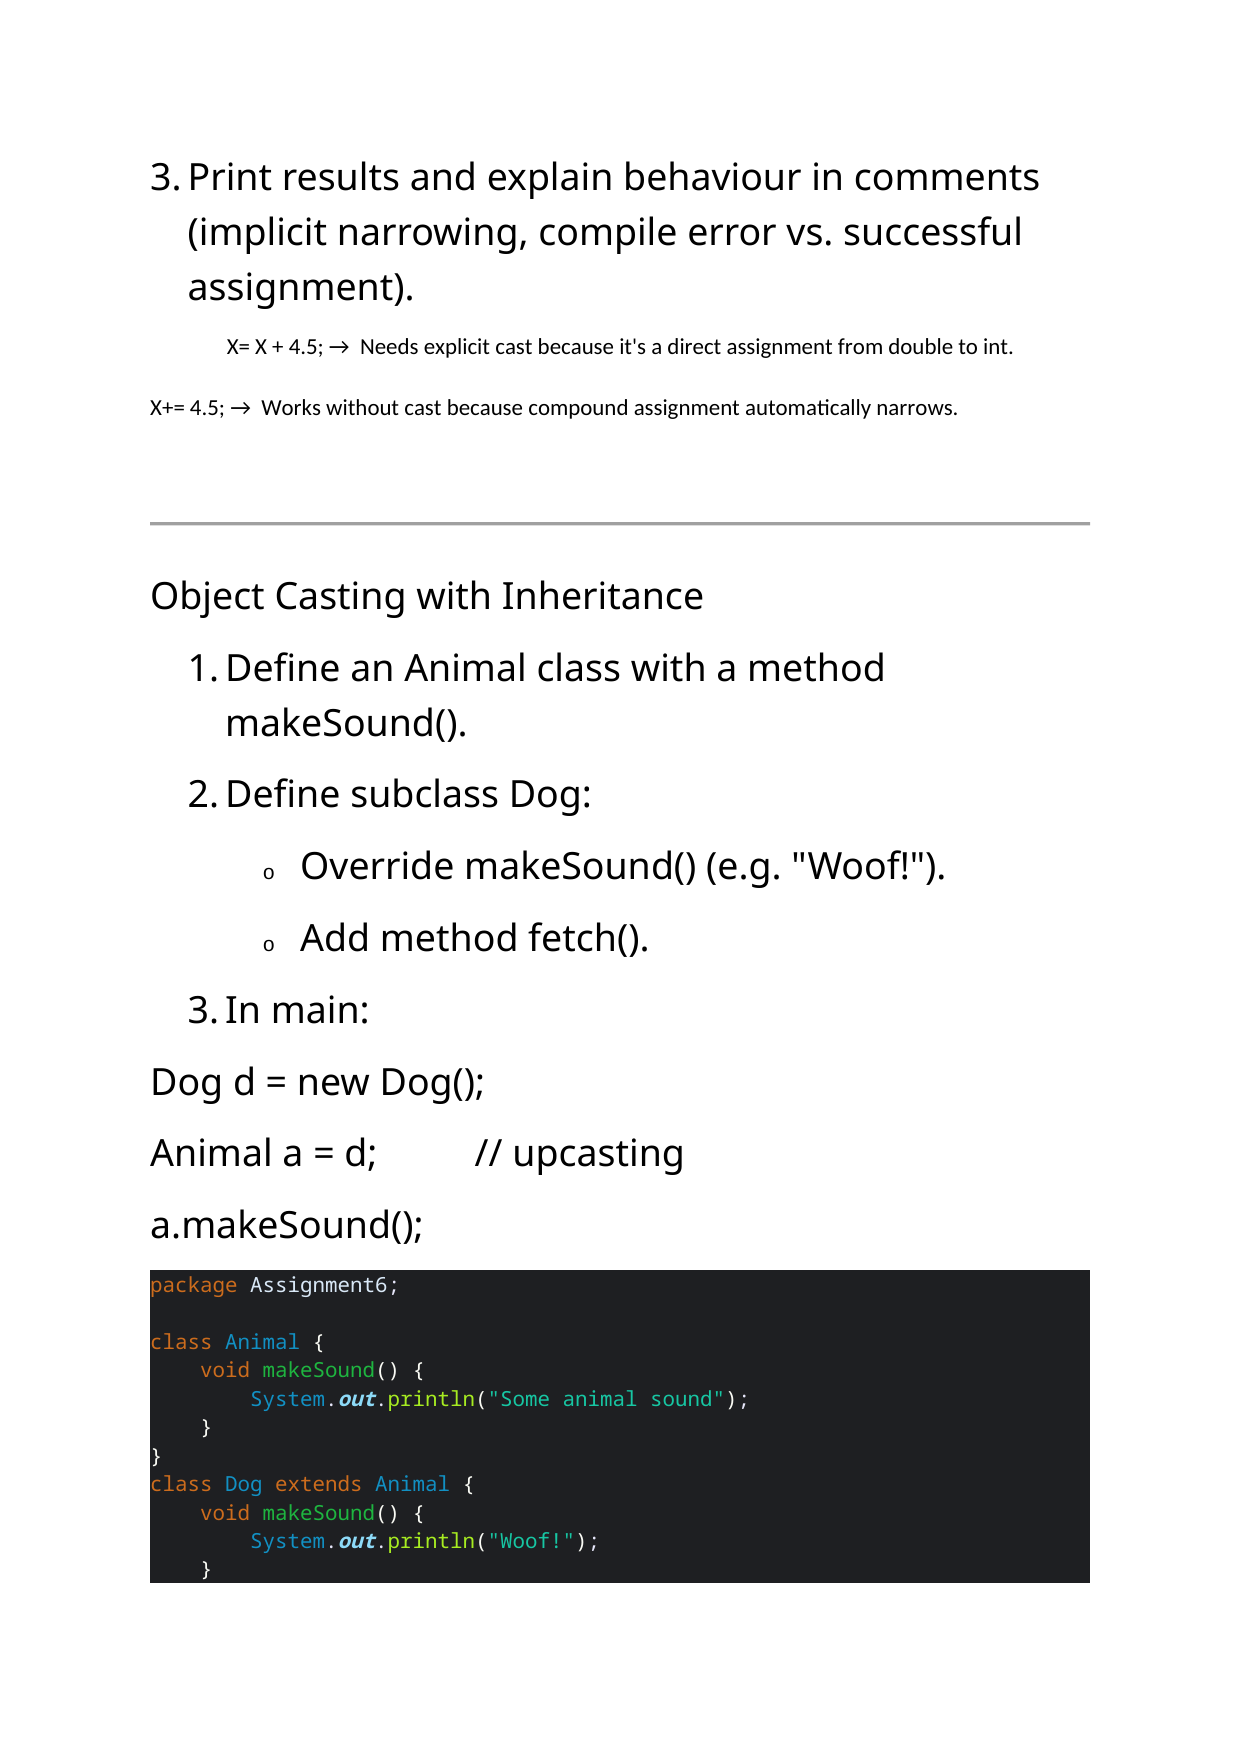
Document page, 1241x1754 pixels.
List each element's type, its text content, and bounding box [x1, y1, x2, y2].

text X= X + 4.5; → Needs explicit cast because it's a direct assignment from double to int. [187, 332, 1090, 360]
text a.makeSound(); [150, 1198, 1090, 1249]
list Print results and explain behaviour in comments (implicit narrowing, compile error vs. successful assignment). [150, 150, 1090, 311]
text X+= 4.5; → Works without cast because compound assignment automatically narrows. [150, 393, 1090, 421]
text } [150, 1412, 1090, 1441]
text void makeSound() { [150, 1355, 1090, 1384]
text package Assignment6; [150, 1270, 1090, 1298]
text class Animal { [150, 1327, 1090, 1355]
list Define an Animal class with a method makeSound(). [187, 641, 1090, 747]
text } [150, 1554, 1090, 1583]
text Dog d = new Dog(); [150, 1055, 1090, 1106]
text Object Casting with Inheritance [150, 569, 1090, 620]
text } [150, 1441, 1090, 1469]
list Add method fetch(). [262, 911, 1090, 962]
text Animal a = d; // upcasting [150, 1127, 1090, 1178]
text System.out.println("Woof!"); [150, 1526, 1090, 1554]
list Override makeSound() (e.g. "Woof!"). [262, 839, 1090, 891]
text void makeSound() { [150, 1498, 1090, 1526]
text System.out.println("Some animal sound"); [150, 1384, 1090, 1412]
list In main: [187, 983, 1090, 1034]
text class Dog extends Animal { [150, 1469, 1090, 1498]
list Define subclass Dog: [187, 768, 1090, 819]
